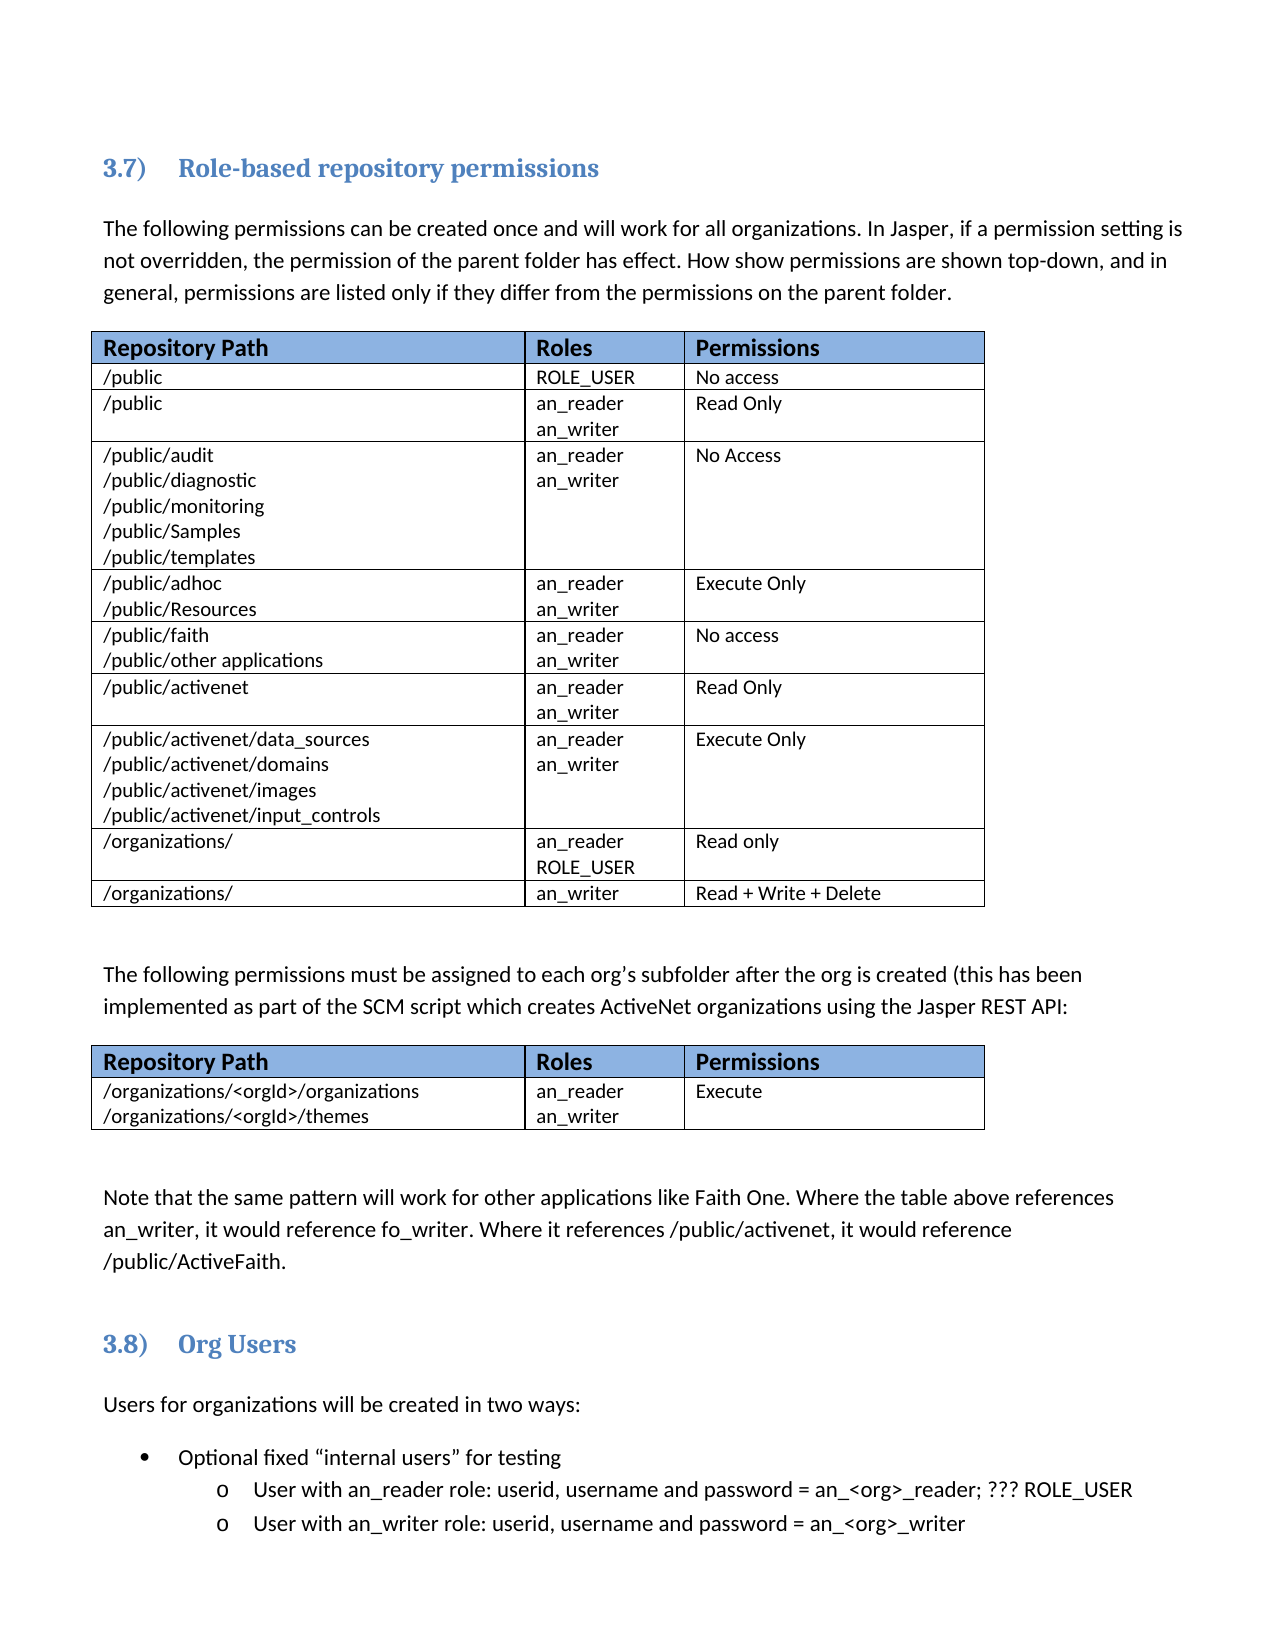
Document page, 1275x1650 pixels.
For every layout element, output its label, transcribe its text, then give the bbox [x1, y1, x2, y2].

table_cell /public/activenet [92, 674, 524, 725]
text Users for organizations will be created in two ways: [103, 1390, 1191, 1418]
table_cell an_reader an_writer [526, 570, 684, 621]
table_cell /public/activenet/data_sources /public/activenet/domains /public/activenet/images /public/activenet/input_controls [92, 726, 524, 828]
text Note that the same pattern will work for other applications like Faith One. Where the table above references an_writer, it would reference fo_writer. Where it references /public/activenet, it would reference /public/ActiveFaith. [103, 1183, 1191, 1275]
table_header Repository Path [92, 1046, 524, 1077]
subtitle Org Users [103, 1329, 1191, 1360]
table_cell ROLE_USER [526, 364, 684, 389]
table_cell No Access [685, 442, 984, 569]
table_cell Read + Write + Delete [685, 881, 984, 906]
table_cell Execute Only [685, 726, 984, 828]
table_cell /public [92, 364, 524, 389]
table_cell an_reader an_writer [526, 390, 684, 441]
table_cell /public/audit /public/diagnostic /public/monitoring /public/Samples /public/templates [92, 442, 524, 569]
list Optional fixed “internal users” for testing [141, 1443, 1191, 1471]
table_cell Execute [685, 1078, 984, 1129]
table_header Permissions [685, 1046, 984, 1077]
table_cell /organizations/<orgId>/organizations /organizations/<orgId>/themes [92, 1078, 524, 1129]
table_cell an_reader an_writer [526, 1078, 684, 1129]
table_header Roles [526, 332, 684, 363]
table_cell Execute Only [685, 570, 984, 621]
table_cell Read Only [685, 674, 984, 725]
table_header Repository Path [92, 332, 524, 363]
table_cell No access [685, 622, 984, 673]
list User with an_writer role: userid, username and password = an_<org>_writer [216, 1509, 1191, 1538]
table_cell Read only [685, 829, 984, 879]
list User with an_reader role: userid, username and password = an_<org>_reader; ??? ROLE_USER [216, 1475, 1191, 1504]
text The following permissions must be assigned to each org’s subfolder after the org is created (this has been implemented as part of the SCM script which creates ActiveNet organizations using the Jasper REST API: [103, 960, 1191, 1020]
table_cell /public/faith /public/other applications [92, 622, 524, 673]
table_cell an_writer [526, 881, 684, 906]
table_cell No access [685, 364, 984, 389]
table_cell /public/adhoc /public/Resources [92, 570, 524, 621]
table_cell an_reader an_writer [526, 726, 684, 828]
table_cell /organizations/ [92, 829, 524, 879]
table_header Roles [526, 1046, 684, 1077]
table_cell an_reader an_writer [526, 442, 684, 569]
table_cell an_reader an_writer [526, 674, 684, 725]
table_cell Read Only [685, 390, 984, 441]
table_cell /organizations/ [92, 881, 524, 906]
table_cell an_reader ROLE_USER [526, 829, 684, 879]
table_cell /public [92, 390, 524, 441]
table_cell an_reader an_writer [526, 622, 684, 673]
subtitle Role-based repository permissions [103, 153, 1191, 184]
text The following permissions can be created once and will work for all organizations. In Jasper, if a permission setting is not overridden, the permission of the parent folder has effect. How show permissions are shown top-down, and in general, permissions are listed only if they differ from the permissions on the parent folder. [103, 214, 1191, 306]
table_header Permissions [685, 332, 984, 363]
